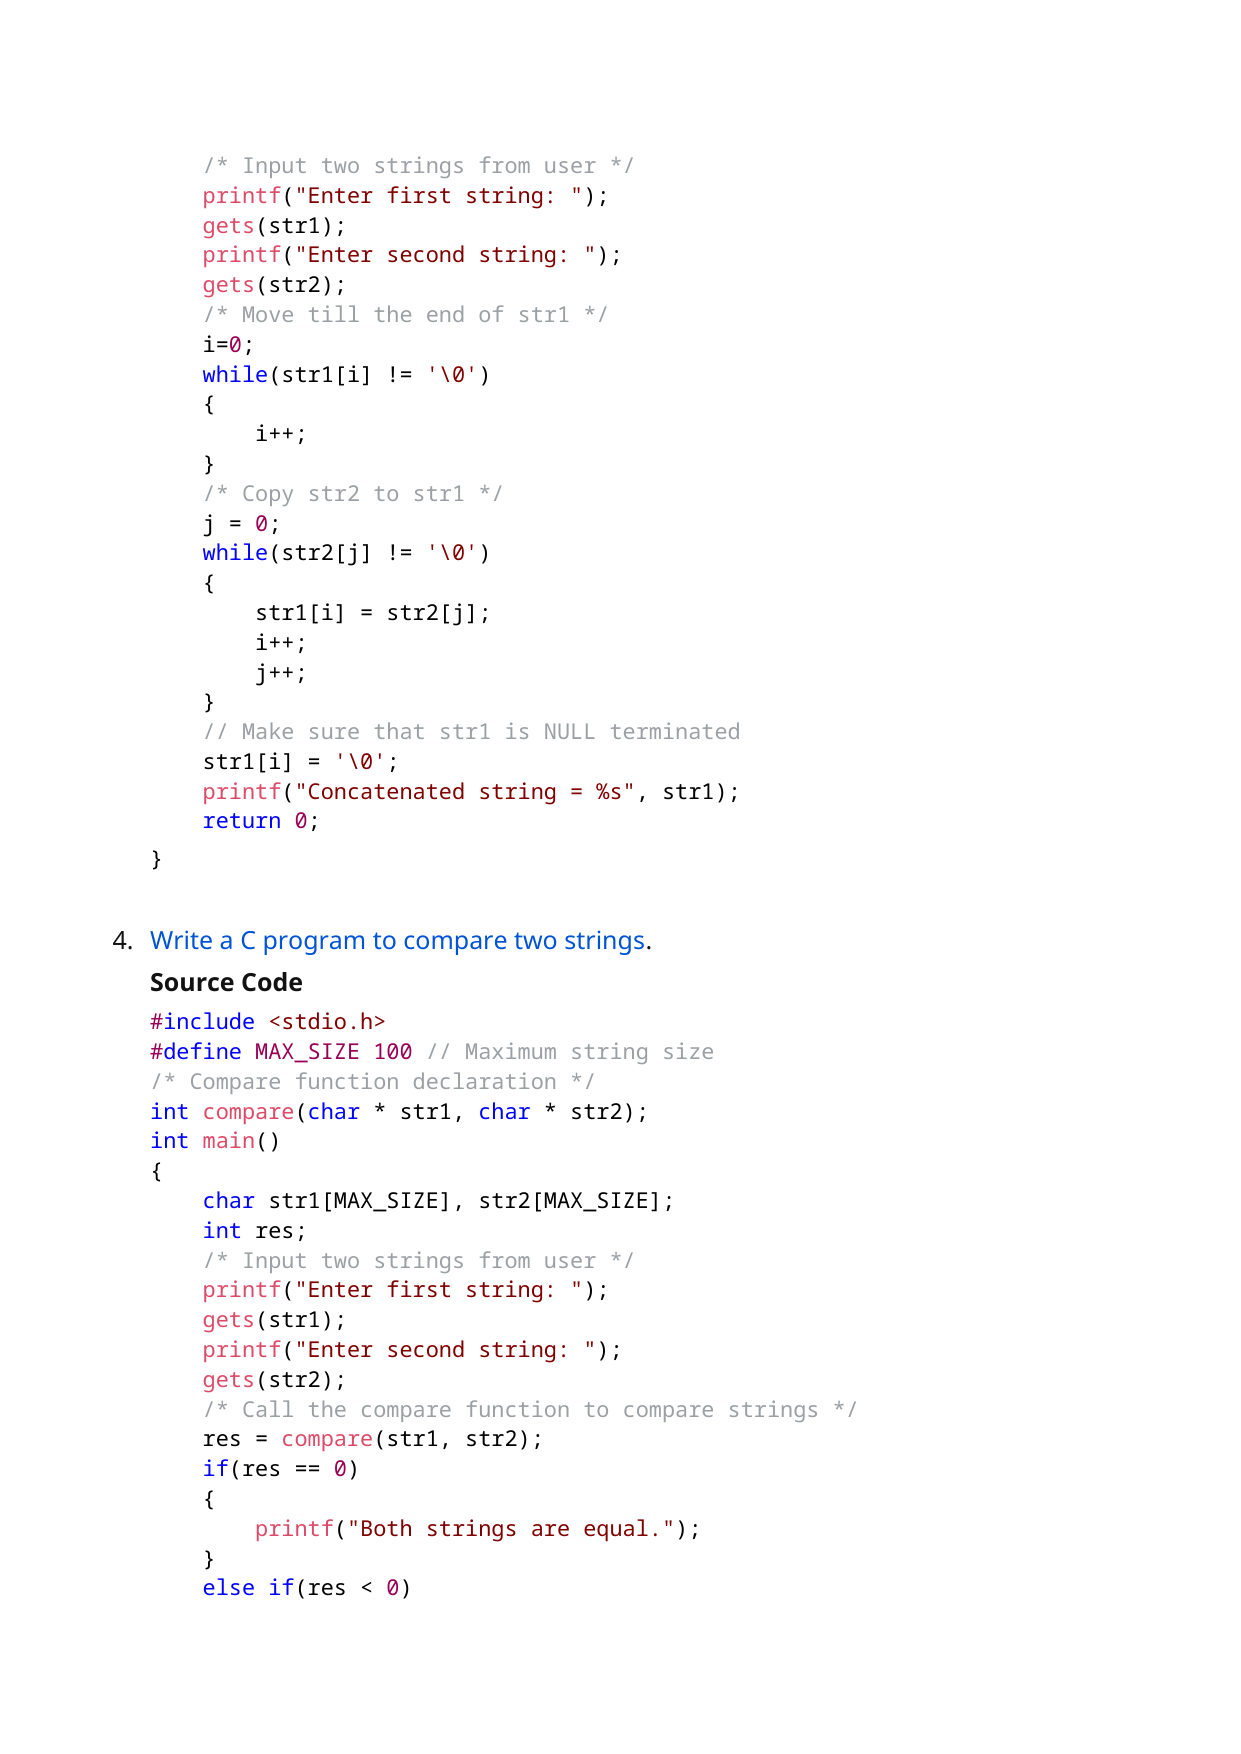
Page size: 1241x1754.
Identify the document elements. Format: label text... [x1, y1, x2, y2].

text { [150, 1483, 1090, 1513]
text printf("Enter second string: "); [150, 1334, 1090, 1364]
text printf("Both strings are equal."); [150, 1513, 1090, 1542]
text } [150, 843, 1090, 873]
text } [150, 448, 1090, 478]
text /* Compare function declaration */ [150, 1066, 1090, 1096]
text int main() [150, 1125, 1090, 1155]
text } [150, 686, 1090, 716]
text while(str2[j] != '\0') [150, 537, 1090, 567]
text { [150, 567, 1090, 597]
text str1[i] = '\0'; [150, 746, 1090, 776]
text gets(str2); [150, 1364, 1090, 1393]
text Source Code [150, 964, 1090, 998]
text { [150, 388, 1090, 418]
text /* Copy str2 to str1 */ [150, 478, 1090, 507]
text str1[i] = str2[j]; [150, 597, 1090, 627]
text /* Input two strings from user */ [150, 150, 1090, 180]
text if(res == 0) [150, 1453, 1090, 1483]
text gets(str1); [150, 209, 1090, 239]
text } [150, 1542, 1090, 1572]
text res = compare(str1, str2); [150, 1423, 1090, 1453]
text int res; [150, 1215, 1090, 1244]
text return 0; [150, 805, 1090, 835]
text gets(str1); [150, 1304, 1090, 1334]
text #include <stdio.h> [150, 1006, 1090, 1036]
text // Make sure that str1 is NULL terminated [150, 716, 1090, 746]
text i=0; [150, 329, 1090, 358]
text char str1[MAX_SIZE], str2[MAX_SIZE]; [150, 1185, 1090, 1215]
text #define MAX_SIZE 100 // Maximum string size [150, 1036, 1090, 1066]
text printf("Enter first string: "); [150, 1274, 1090, 1304]
text i++; [150, 627, 1090, 656]
text gets(str2); [150, 269, 1090, 299]
text int compare(char * str1, char * str2); [150, 1096, 1090, 1125]
text j = 0; [150, 507, 1090, 537]
text else if(res < 0) [150, 1572, 1090, 1602]
text printf("Enter second string: "); [150, 239, 1090, 269]
text /* Input two strings from user */ [150, 1244, 1090, 1274]
text { [150, 1155, 1090, 1185]
text while(str1[i] != '\0') [150, 358, 1090, 388]
text printf("Concatenated string = %s", str1); [150, 776, 1090, 805]
text /* Call the compare function to compare strings */ [150, 1393, 1090, 1423]
list Write a C program to compare two strings. [112, 922, 1090, 957]
text i++; [150, 418, 1090, 448]
text /* Move till the end of str1 */ [150, 299, 1090, 329]
text j++; [150, 656, 1090, 686]
text printf("Enter first string: "); [150, 180, 1090, 209]
